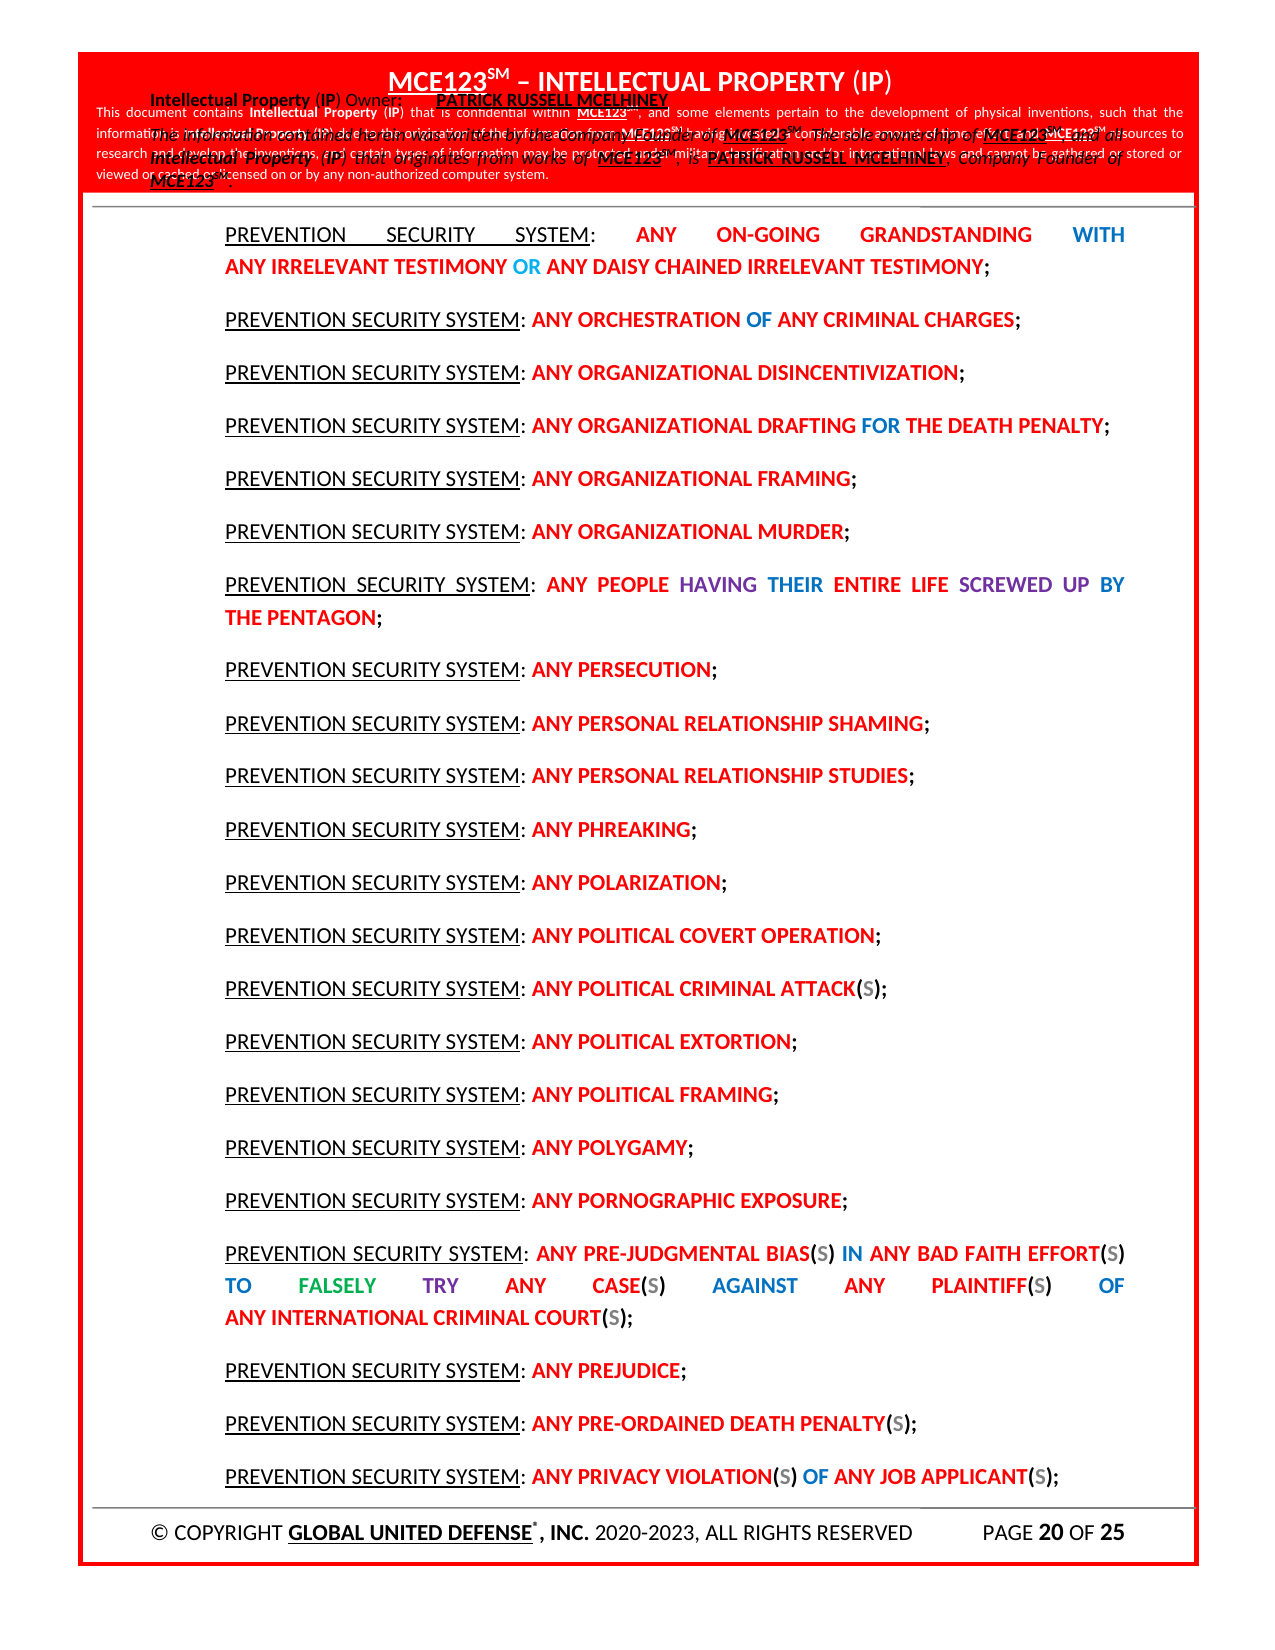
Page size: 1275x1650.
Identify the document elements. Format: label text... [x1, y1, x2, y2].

text PREVENTION SECURITY SYSTEM: ANY POLITICAL COVERT OPERATION; [225, 921, 1125, 949]
text PREVENTION SECURITY SYSTEM: ANY PERSECUTION; [225, 656, 1125, 684]
text PREVENTION SECURITY SYSTEM: ANY PHREAKING; [225, 815, 1125, 843]
text PREVENTION SECURITY SYSTEM: ANY ON-GOING GRANDSTANDING WITH ANY IRRELEVANT TESTIMONY OR ANY DAISY CHAINED IRRELEVANT TESTIMONY; [225, 220, 1125, 280]
text PREVENTION SECURITY SYSTEM: ANY POLITICAL EXTORTION; [225, 1027, 1125, 1055]
text PREVENTION SECURITY SYSTEM: ANY ORGANIZATIONAL MURDER; [225, 517, 1125, 545]
text PREVENTION SECURITY SYSTEM: ANY PERSONAL RELATIONSHIP SHAMING; [225, 709, 1125, 737]
text PREVENTION SECURITY SYSTEM: ANY POLITICAL FRAMING; [225, 1080, 1125, 1108]
text PREVENTION SECURITY SYSTEM: ANY PEOPLE HAVING THEIR ENTIRE LIFE SCREWED UP BY THE PENTAGON; [225, 570, 1125, 631]
text PREVENTION SECURITY SYSTEM: ANY POLITICAL CRIMINAL ATTACK(S); [225, 974, 1125, 1002]
text PREVENTION SECURITY SYSTEM: ANY PRE-JUDGMENTAL BIAS(S) IN ANY BAD FAITH EFFORT(S) TO FALSELY TRY ANY CASE(S) AGAINST ANY PLAINTIFF(S) OF ANY INTERNATIONAL CRIMINAL COURT(S); [225, 1239, 1125, 1331]
text PREVENTION SECURITY SYSTEM: ANY POLARIZATION; [225, 868, 1125, 896]
text PREVENTION SECURITY SYSTEM: ANY ORGANIZATIONAL DRAFTING FOR THE DEATH PENALTY; [225, 411, 1125, 439]
text PREVENTION SECURITY SYSTEM: ANY PERSONAL RELATIONSHIP STUDIES; [225, 762, 1125, 790]
text PREVENTION SECURITY SYSTEM: ANY ORCHESTRATION OF ANY CRIMINAL CHARGES; [225, 305, 1125, 333]
text PREVENTION SECURITY SYSTEM: ANY PRE-ORDAINED DEATH PENALTY(S); [225, 1409, 1125, 1437]
text PREVENTION SECURITY SYSTEM: ANY PRIVACY VIOLATION(S) OF ANY JOB APPLICANT(S); [225, 1462, 1125, 1490]
text PREVENTION SECURITY SYSTEM: ANY ORGANIZATIONAL FRAMING; [225, 464, 1125, 492]
text PREVENTION SECURITY SYSTEM: ANY ORGANIZATIONAL DISINCENTIVIZATION; [225, 358, 1125, 386]
text PREVENTION SECURITY SYSTEM: ANY POLYGAMY; [225, 1133, 1125, 1161]
text PREVENTION SECURITY SYSTEM: ANY PORNOGRAPHIC EXPOSURE; [225, 1186, 1125, 1214]
text PREVENTION SECURITY SYSTEM: ANY PREJUDICE; [225, 1356, 1125, 1384]
